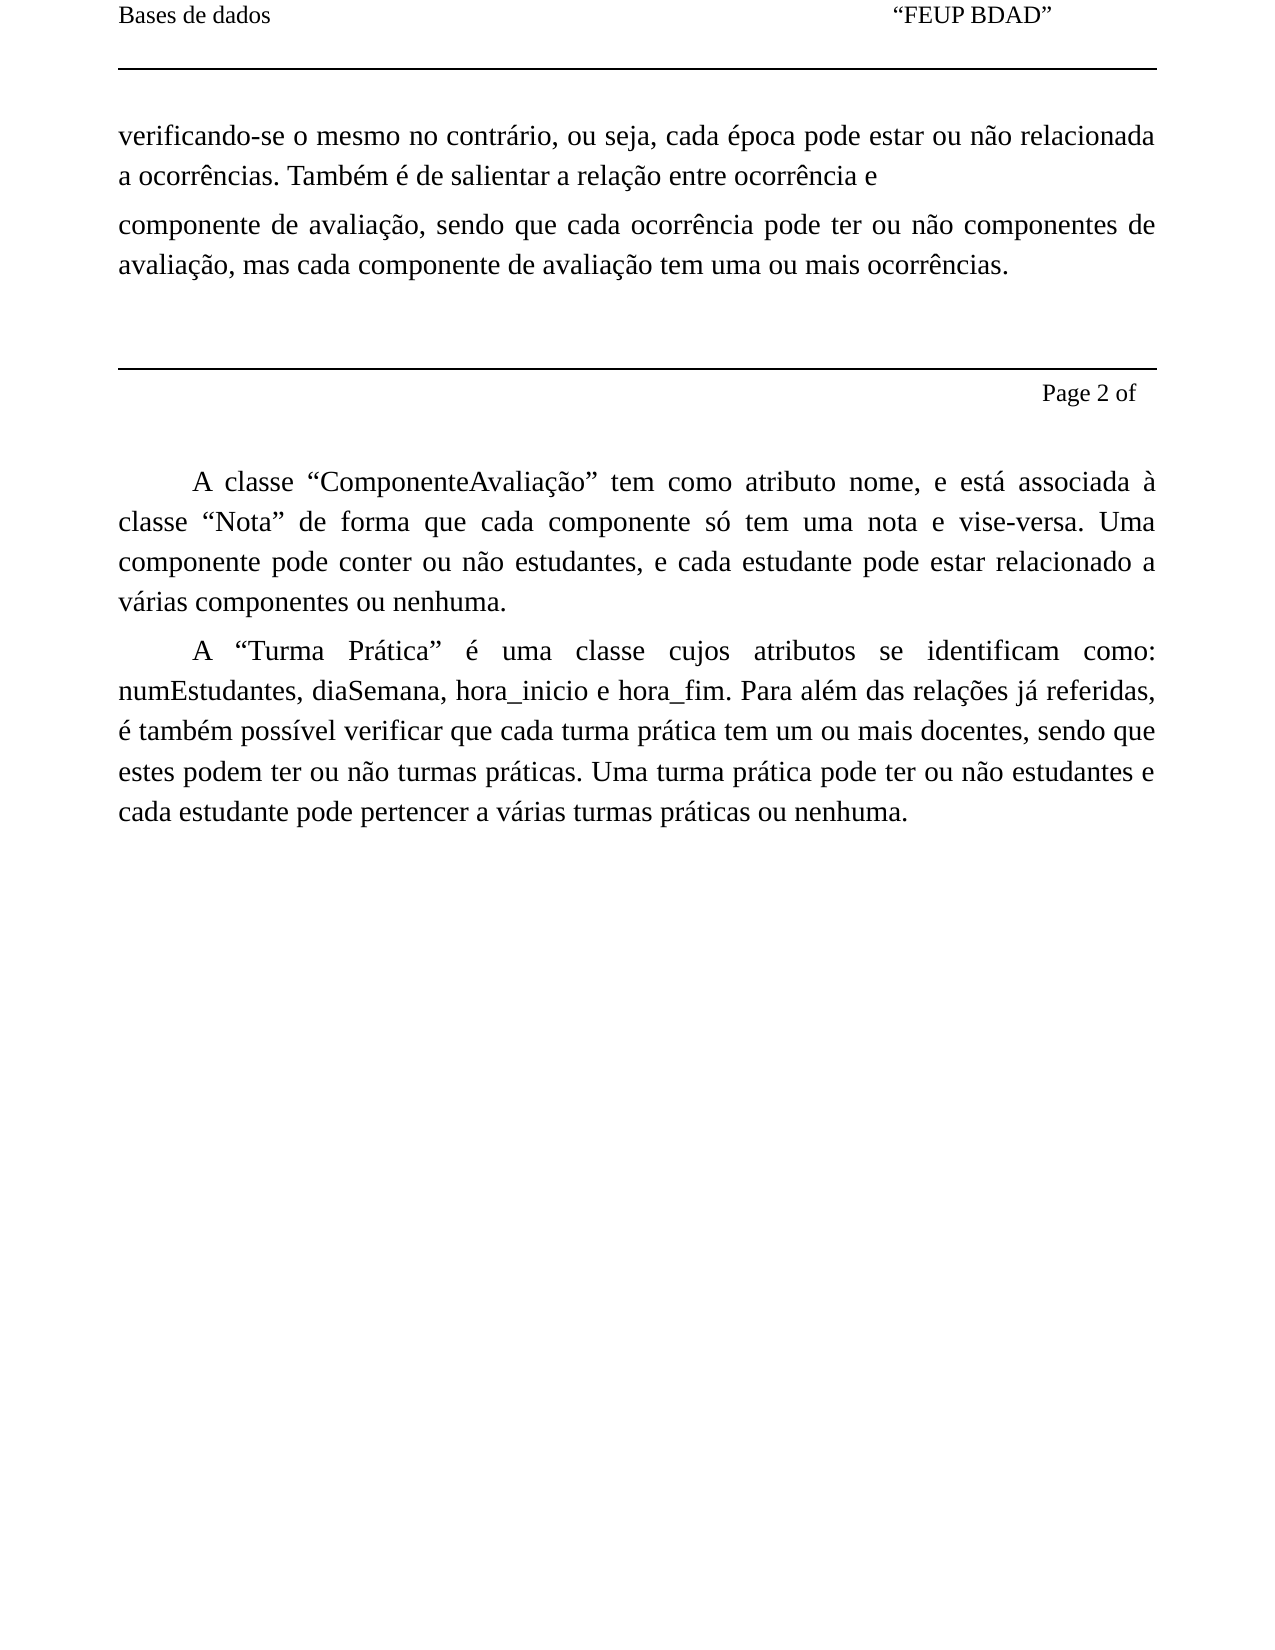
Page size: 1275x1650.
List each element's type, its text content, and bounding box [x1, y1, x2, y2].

text A “Turma Prática” é uma classe cujos atributos se identificam como: numEstudantes, diaSemana, hora_inicio e hora_fim. Para além das relações já referidas, é também possível verificar que cada turma prática tem um ou mais docentes, sendo que estes podem ter ou não turmas práticas. Uma turma prática pode ter ou não estudantes e cada estudante pode pertencer a várias turmas práticas ou nenhuma. [118, 633, 1157, 827]
text componente de avaliação, sendo que cada ocorrência pode ter ou não componentes de avaliação, mas cada componente de avaliação tem uma ou mais ocorrências. [118, 207, 1157, 281]
text Page 2 of [118, 378, 1157, 407]
